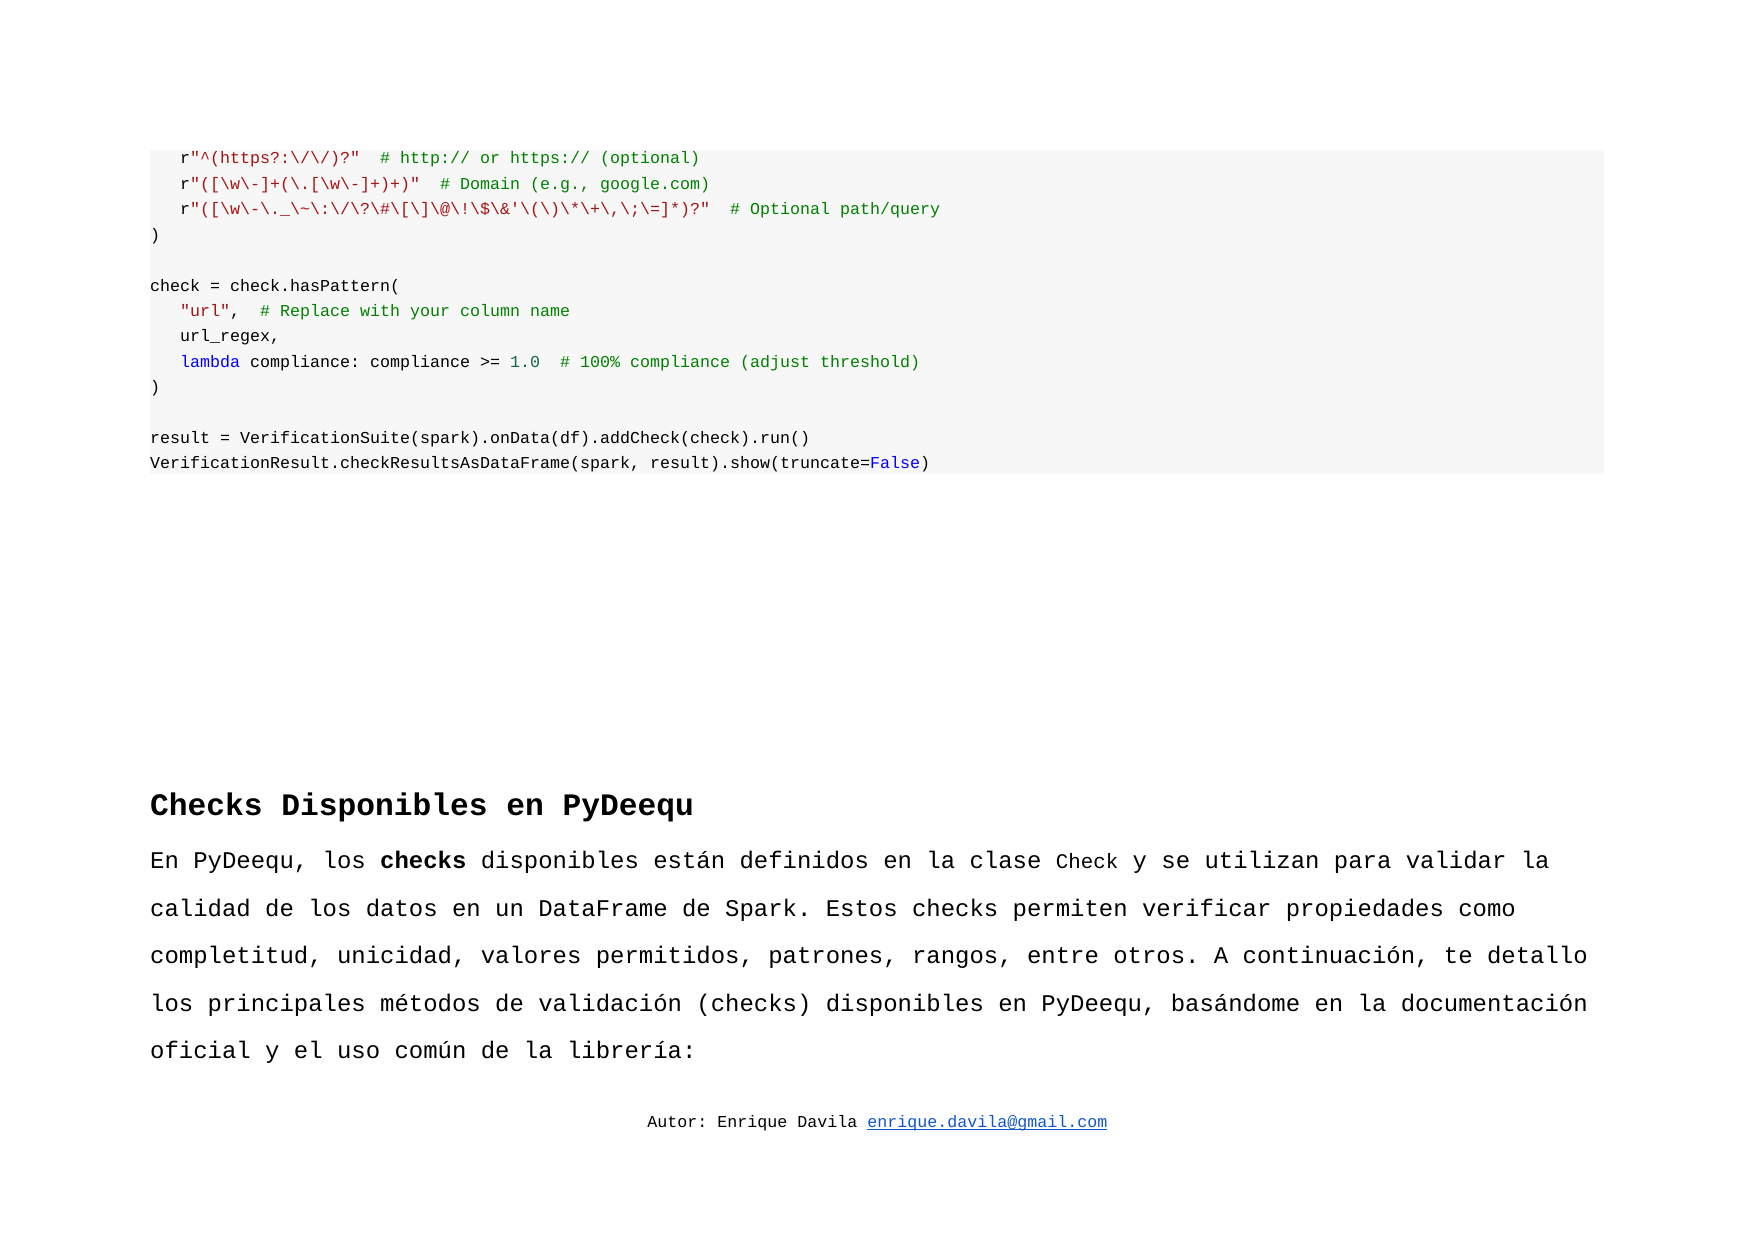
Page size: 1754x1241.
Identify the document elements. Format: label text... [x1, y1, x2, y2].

text check = check.hasPattern( [150, 277, 1604, 296]
text ) [150, 226, 1604, 245]
text lambda compliance: compliance >= 1.0 # 100% compliance (adjust threshold) [150, 353, 1604, 372]
text VerificationResult.checkResultsAsDataFrame(spark, result).show(truncate=False) [150, 455, 1604, 474]
text ) [150, 379, 1604, 398]
text En PyDeequ, los checks disponibles están definidos en la clase Check y se utilizan para validar la calidad de los datos en un DataFrame de Spark. Estos checks permiten verificar propiedades como completitud, unicidad, valores permitidos, patrones, rangos, entre otros. A continuación, te detallo los principales métodos de validación (checks) disponibles en PyDeequ, basándome en la documentación oficial y el uso común de la librería: [150, 848, 1604, 1066]
text "url", # Replace with your column name [150, 302, 1604, 321]
text r"([\w\-]+(\.[\w\-]+)+)" # Domain (e.g., google.com) [150, 175, 1604, 194]
text Checks Disponibles en PyDeequ [150, 789, 1604, 825]
text r"^(https?:\/\/)?" # http:// or https:// (optional) [150, 150, 1604, 169]
text r"([\w\-\._\~\:\/\?\#\[\]\@\!\$\&'\(\)\*\+\,\;\=]*)?" # Optional path/query [150, 201, 1604, 220]
text result = VerificationSuite(spark).onData(df).addCheck(check).run() [150, 429, 1604, 448]
text url_regex, [150, 328, 1604, 347]
